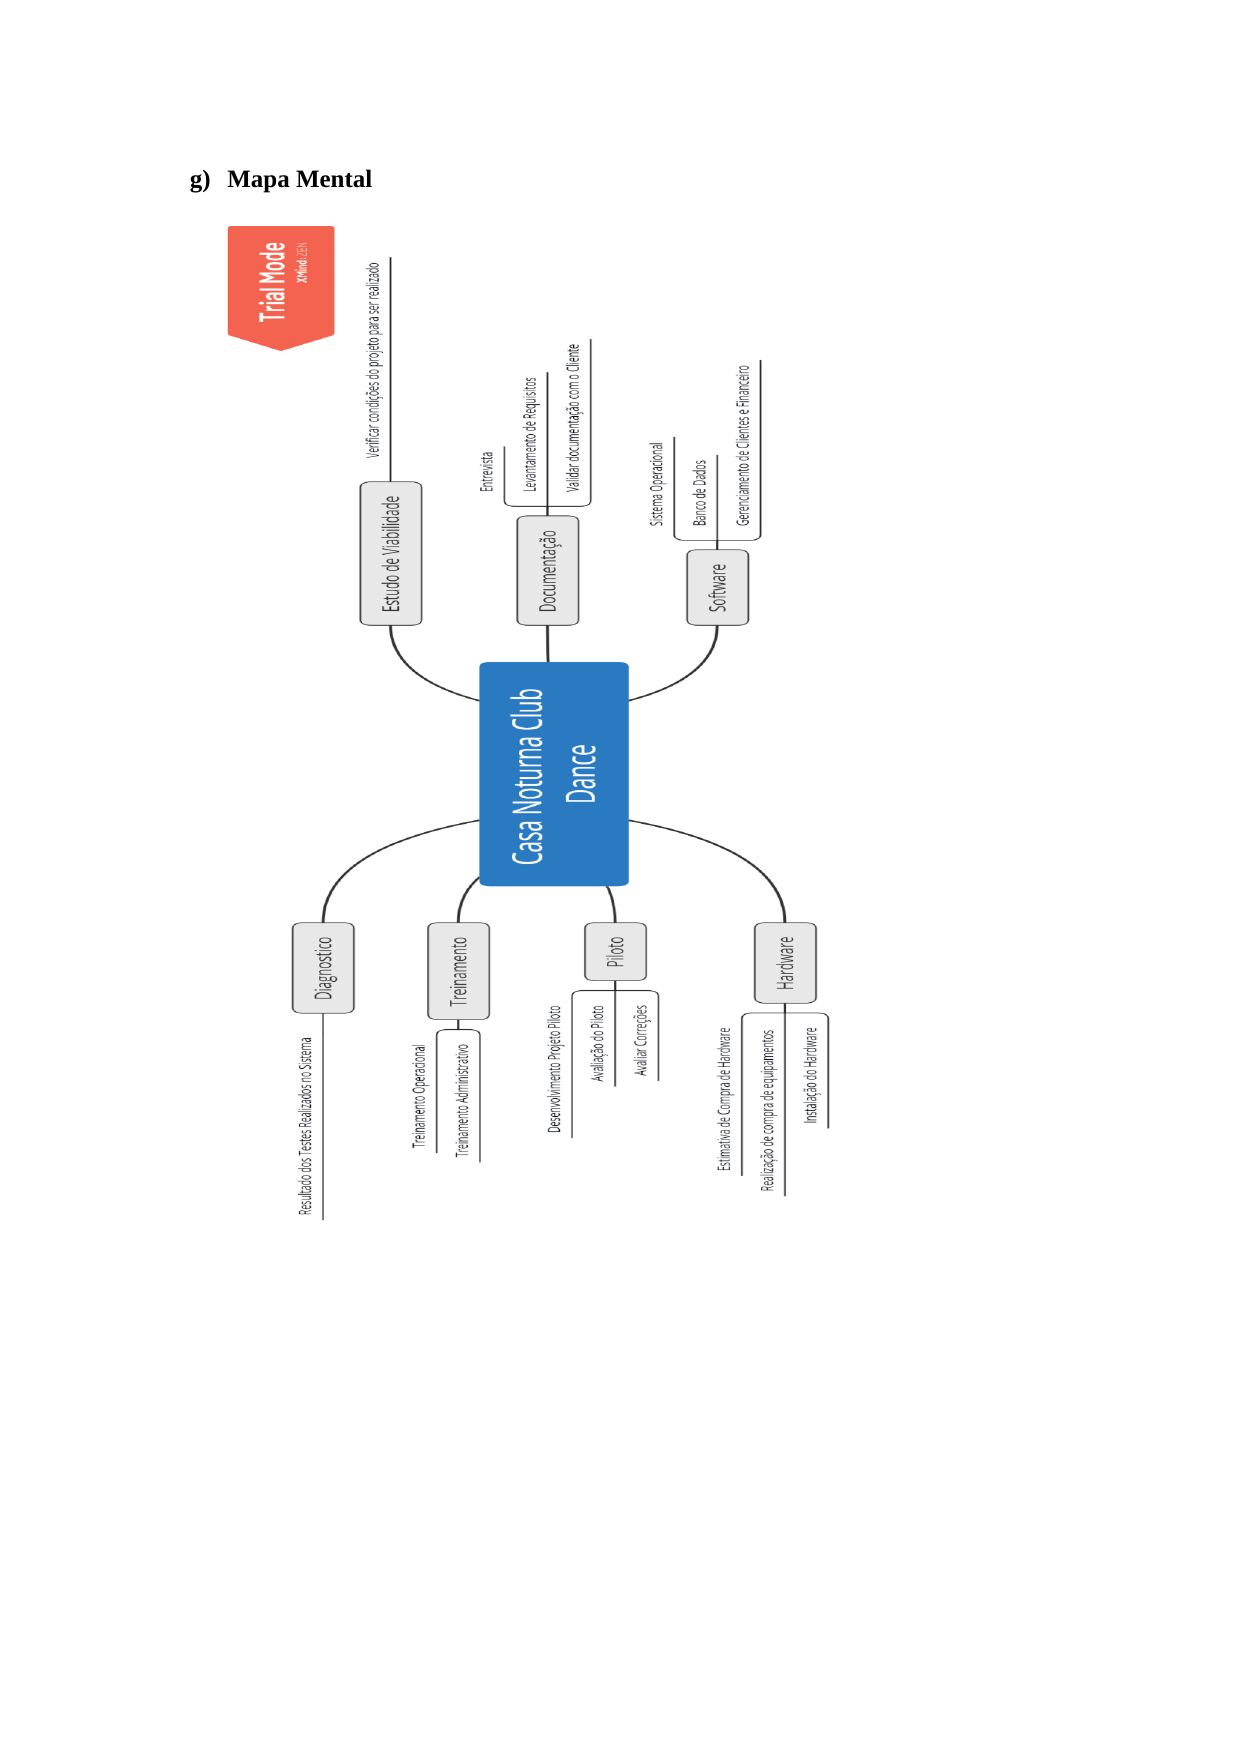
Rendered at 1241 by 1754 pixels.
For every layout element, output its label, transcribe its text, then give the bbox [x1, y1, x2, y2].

picture [228, 227, 891, 1251]
list Mapa Mental [189, 164, 1228, 193]
